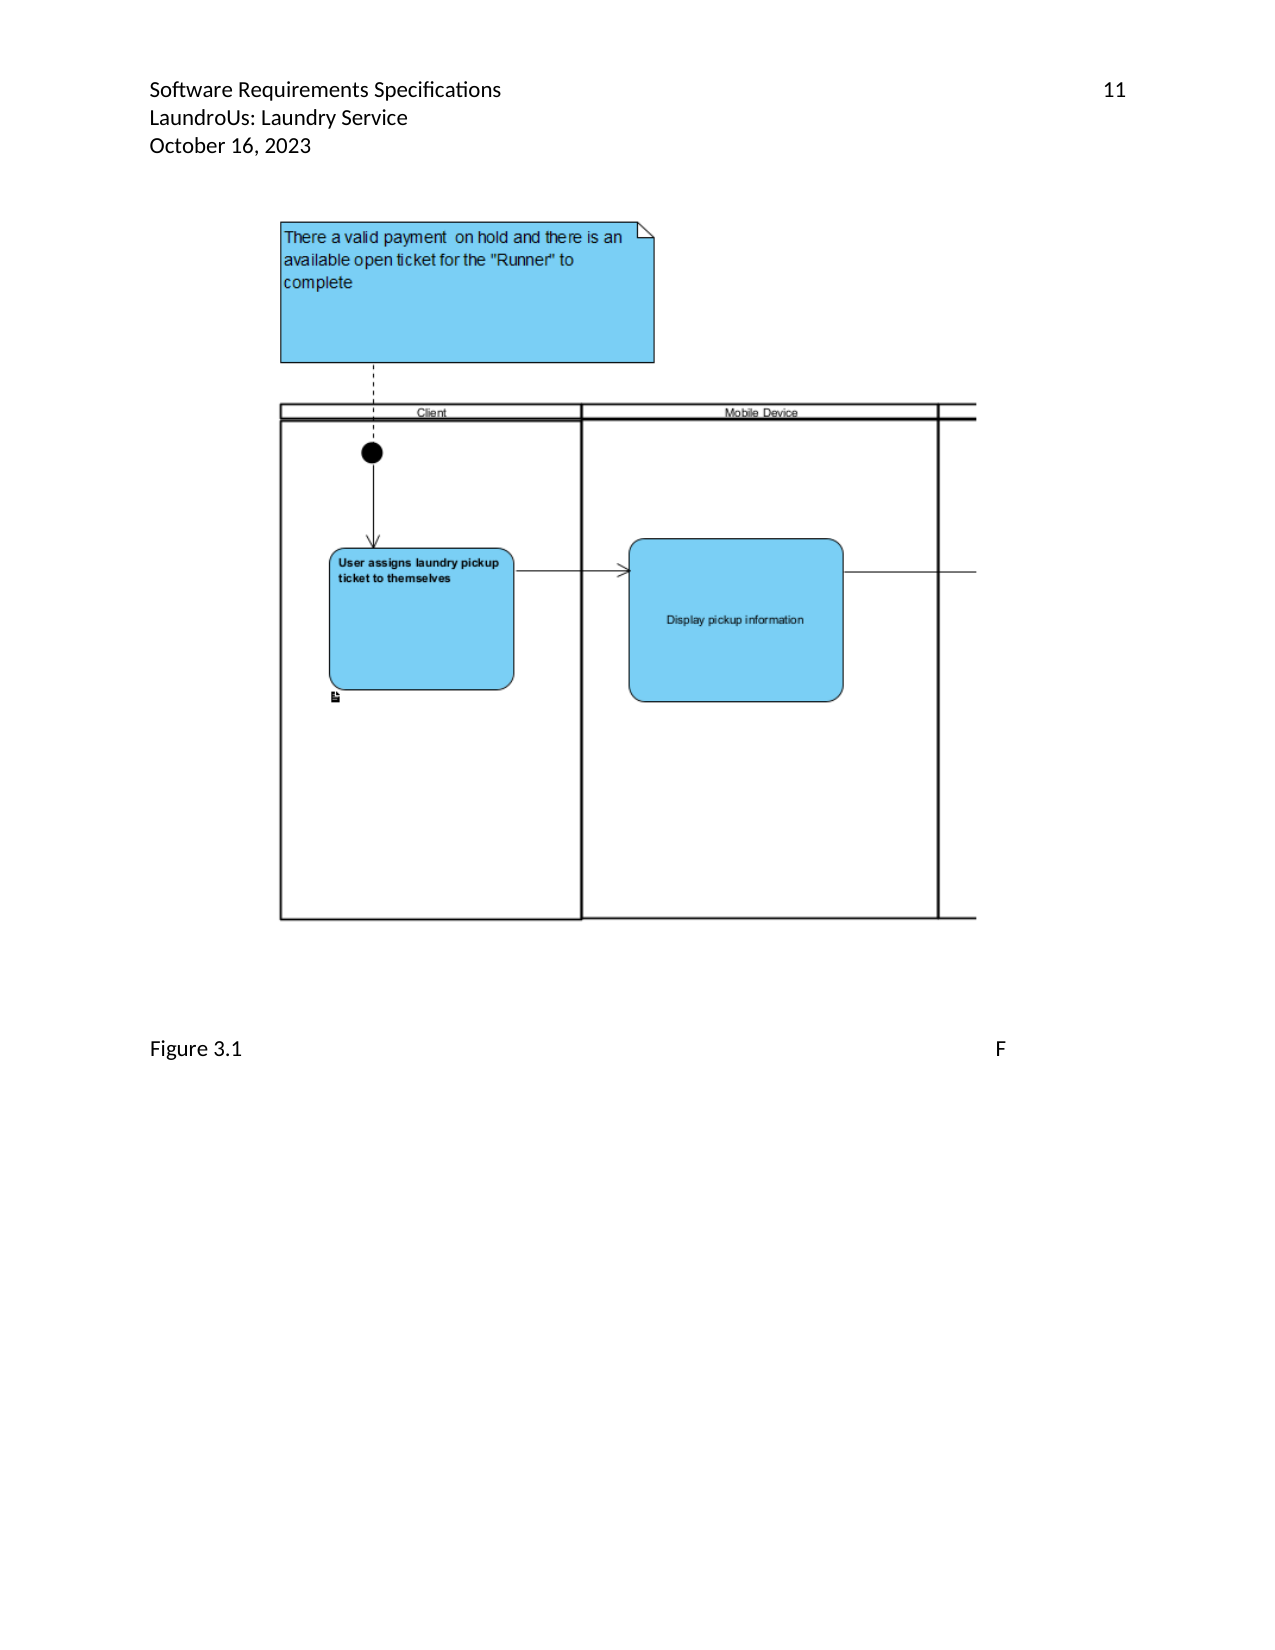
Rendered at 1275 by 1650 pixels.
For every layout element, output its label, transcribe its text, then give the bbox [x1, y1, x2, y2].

text Figure 3.1 F Figure 3.2 (2nd half of figure 3) 3.3.1.1.3 Associated Functional Requirements [150, 187, 1125, 1062]
